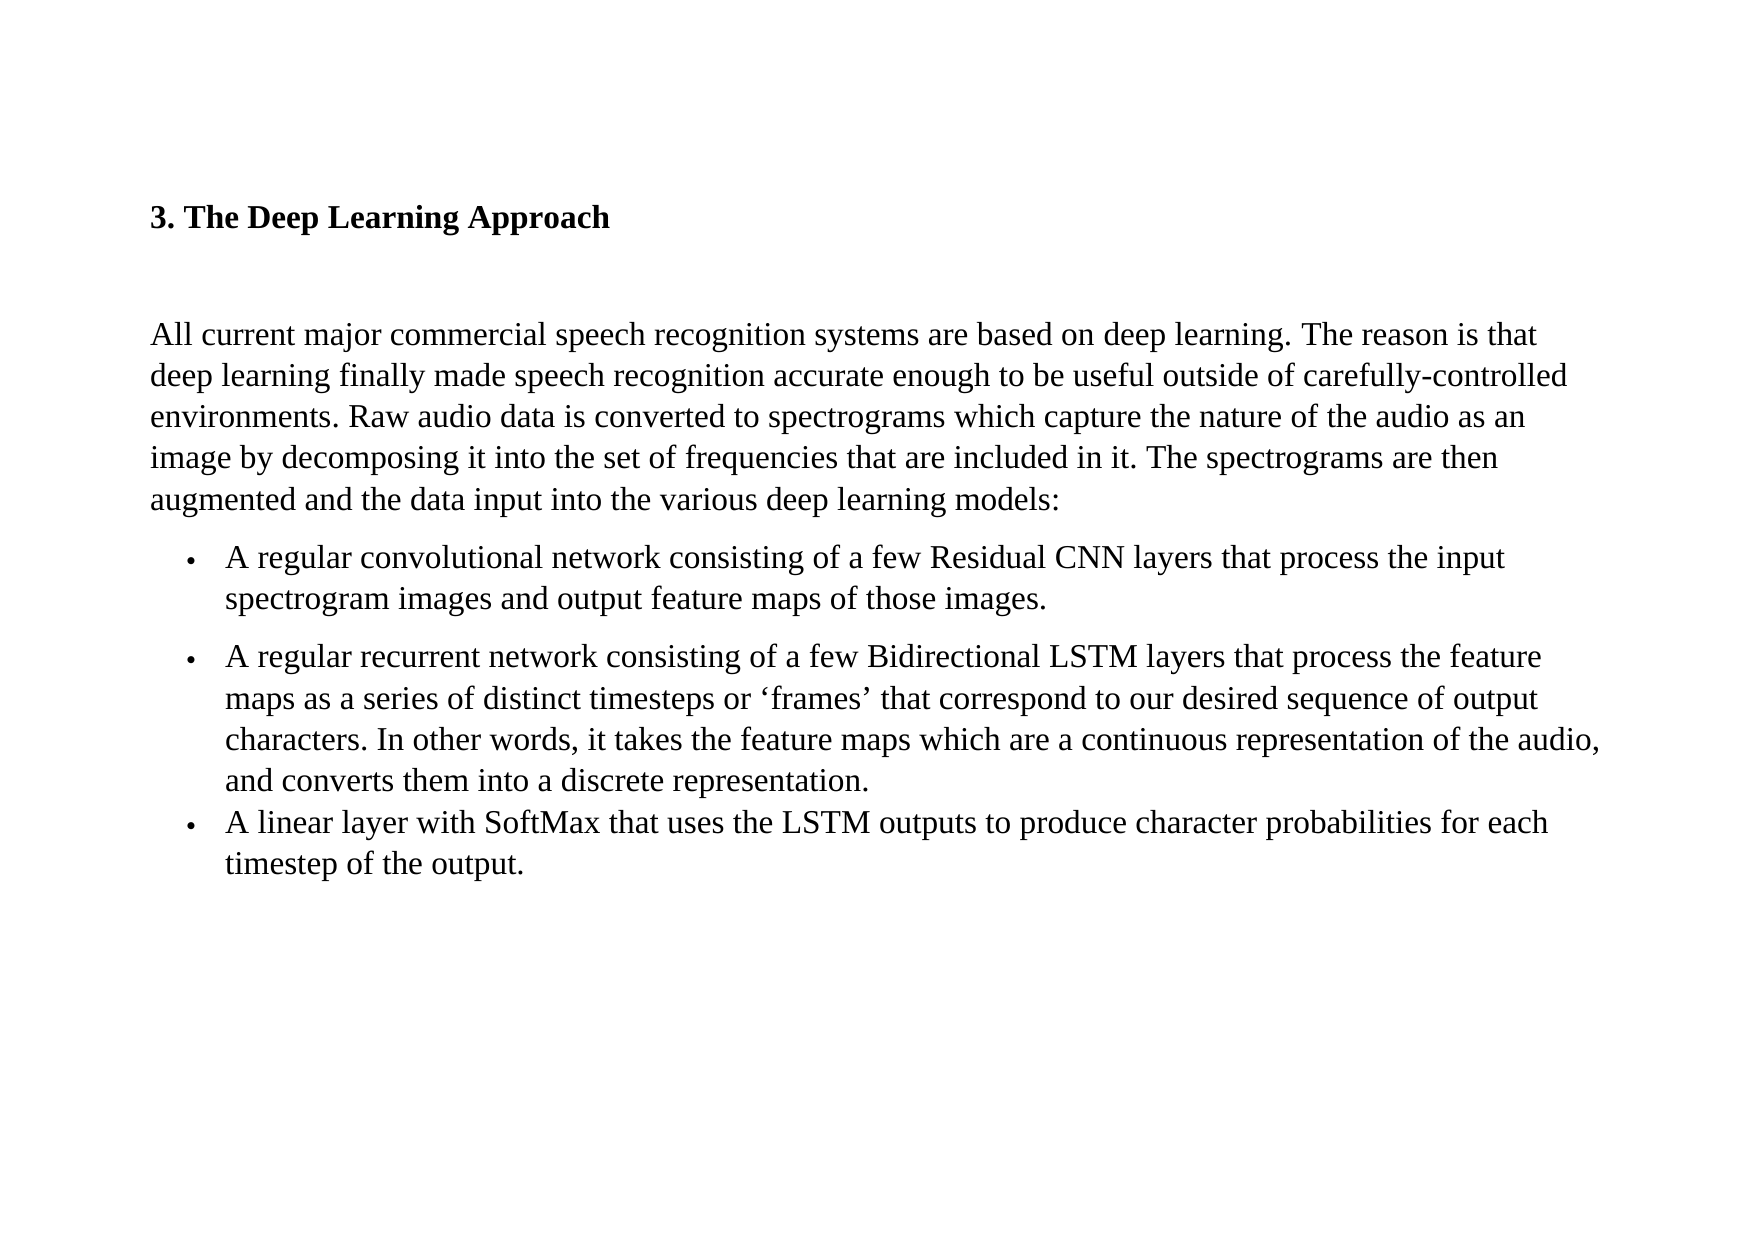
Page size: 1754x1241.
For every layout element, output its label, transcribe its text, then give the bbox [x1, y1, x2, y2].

text All current major commercial speech recognition systems are based on deep learning. The reason is that deep learning finally made speech recognition accurate enough to be useful outside of carefully-controlled environments. Raw audio data is converted to spectrograms which capture the nature of the audio as an image by decomposing it into the set of frequencies that are included in it. The spectrograms are then augmented and the data input into the various deep learning models: [150, 314, 1604, 517]
list A regular recurrent network consisting of a few Bidirectional LSTM layers that process the feature maps as a series of distinct timesteps or ‘frames’ that correspond to our desired sequence of output characters. In other words, it takes the feature maps which are a continuous representation of the audio, and converts them into a discrete representation. [187, 637, 1604, 799]
list A linear layer with SoftMax that uses the LSTM outputs to produce character probabilities for each timestep of the output. [187, 802, 1604, 882]
text 3. The Deep Learning Approach [150, 198, 1604, 236]
list A regular convolutional network consisting of a few Residual CNN layers that process the input spectrogram images and output feature maps of those images. [187, 537, 1604, 617]
